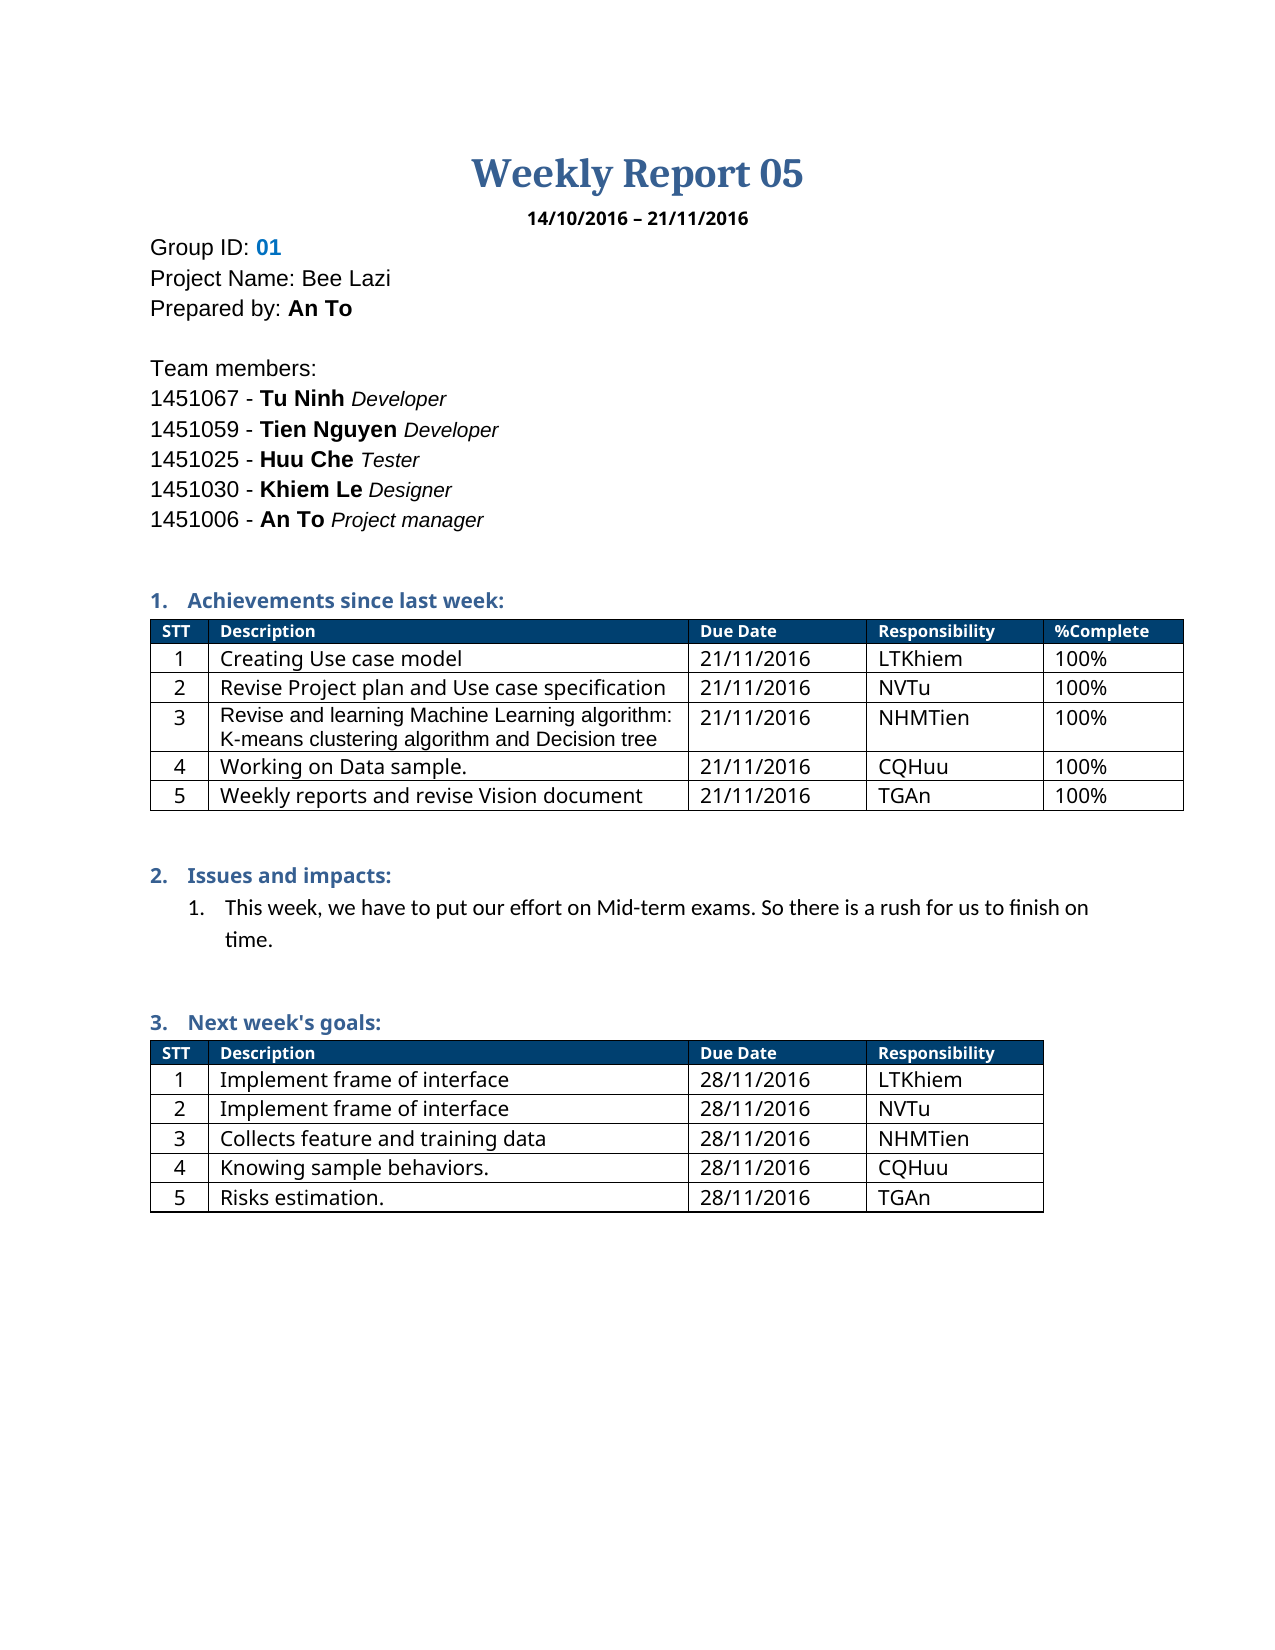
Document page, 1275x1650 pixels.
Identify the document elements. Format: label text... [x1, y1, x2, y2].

table_cell 1 [151, 1065, 208, 1093]
table_header Description [209, 1041, 688, 1064]
table_cell Revise Project plan and Use case specification [209, 673, 688, 702]
table_cell 100% [1044, 781, 1183, 810]
subtitle Issues and impacts: [150, 861, 1125, 889]
table_cell 100% [1044, 703, 1183, 751]
table_cell 5 [151, 1183, 208, 1211]
table_cell 2 [151, 673, 208, 702]
table_cell 4 [151, 752, 208, 780]
table_cell 100% [1044, 752, 1183, 780]
text 1451059 - Tien Nguyen Developer 1451025 - Huu Che Tester [150, 416, 1125, 472]
table_header Description [209, 620, 688, 643]
table_cell TGAn [867, 1183, 1043, 1211]
table_cell 1 [151, 644, 208, 672]
table_cell 4 [151, 1154, 208, 1182]
table_cell 28/11/2016 [689, 1065, 866, 1093]
table_header Due Date [689, 1041, 866, 1064]
table_cell LTKhiem [867, 644, 1043, 672]
table_header Responsibility [867, 1041, 1043, 1064]
table_cell CQHuu [867, 752, 1043, 780]
text 14/10/2016 – 21/11/2016 [150, 205, 1125, 231]
table_header Due Date [689, 620, 866, 643]
table_cell Implement frame of interface [209, 1095, 688, 1123]
table_cell 100% [1044, 673, 1183, 702]
table_cell Revise and learning Machine Learning algorithm: K-means clustering algorithm and Decision tree [209, 703, 688, 751]
table_cell 21/11/2016 [689, 781, 866, 810]
table_cell 3 [151, 1124, 208, 1152]
table_cell 3 [151, 703, 208, 751]
list This week, we have to put our effort on Mid-term exams. So there is a rush for us to finish on time. [187, 893, 1125, 953]
table_cell LTKhiem [867, 1065, 1043, 1093]
table_cell 21/11/2016 [689, 644, 866, 672]
text Weekly Report 05 [150, 150, 1125, 198]
table_cell NHMTien [867, 703, 1043, 751]
table_header STT [151, 620, 208, 643]
table_cell NVTu [867, 1095, 1043, 1123]
text 1451030 - Khiem Le Designer [150, 476, 1125, 502]
table_cell 21/11/2016 [689, 673, 866, 702]
subtitle Next week's goals: [150, 1008, 1125, 1036]
table_cell Collects feature and training data [209, 1124, 688, 1152]
table_header Responsibility [867, 620, 1043, 643]
table_cell 2 [151, 1095, 208, 1123]
table_cell NHMTien [867, 1124, 1043, 1152]
table_cell Risks estimation. [209, 1183, 688, 1211]
text Prepared by: An To [150, 295, 1125, 321]
table_cell Knowing sample behaviors. [209, 1154, 688, 1182]
table_cell Working on Data sample. [209, 752, 688, 780]
table_cell 5 [151, 781, 208, 810]
table_header STT [151, 1041, 208, 1064]
subtitle Achievements since last week: [150, 586, 1125, 615]
text 1451006 - An To Project manager [150, 506, 1125, 533]
table_cell Weekly reports and revise Vision document [209, 781, 688, 810]
table_cell Implement frame of interface [209, 1065, 688, 1093]
table_header %Complete [1044, 620, 1183, 643]
table_cell 28/11/2016 [689, 1154, 866, 1182]
table_cell 28/11/2016 [689, 1124, 866, 1152]
table_cell 21/11/2016 [689, 752, 866, 780]
table_cell 21/11/2016 [689, 703, 866, 751]
table_cell NVTu [867, 673, 1043, 702]
table_cell 100% [1044, 644, 1183, 672]
table_cell TGAn [867, 781, 1043, 810]
table_cell Creating Use case model [209, 644, 688, 672]
table_cell CQHuu [867, 1154, 1043, 1182]
text Group ID: 01 [150, 234, 1125, 261]
table_cell 28/11/2016 [689, 1183, 866, 1211]
table_cell 28/11/2016 [689, 1095, 866, 1123]
text Project Name: Bee Lazi [150, 264, 1125, 291]
text Team members: 1451067 - Tu Ninh Developer [150, 355, 1125, 412]
